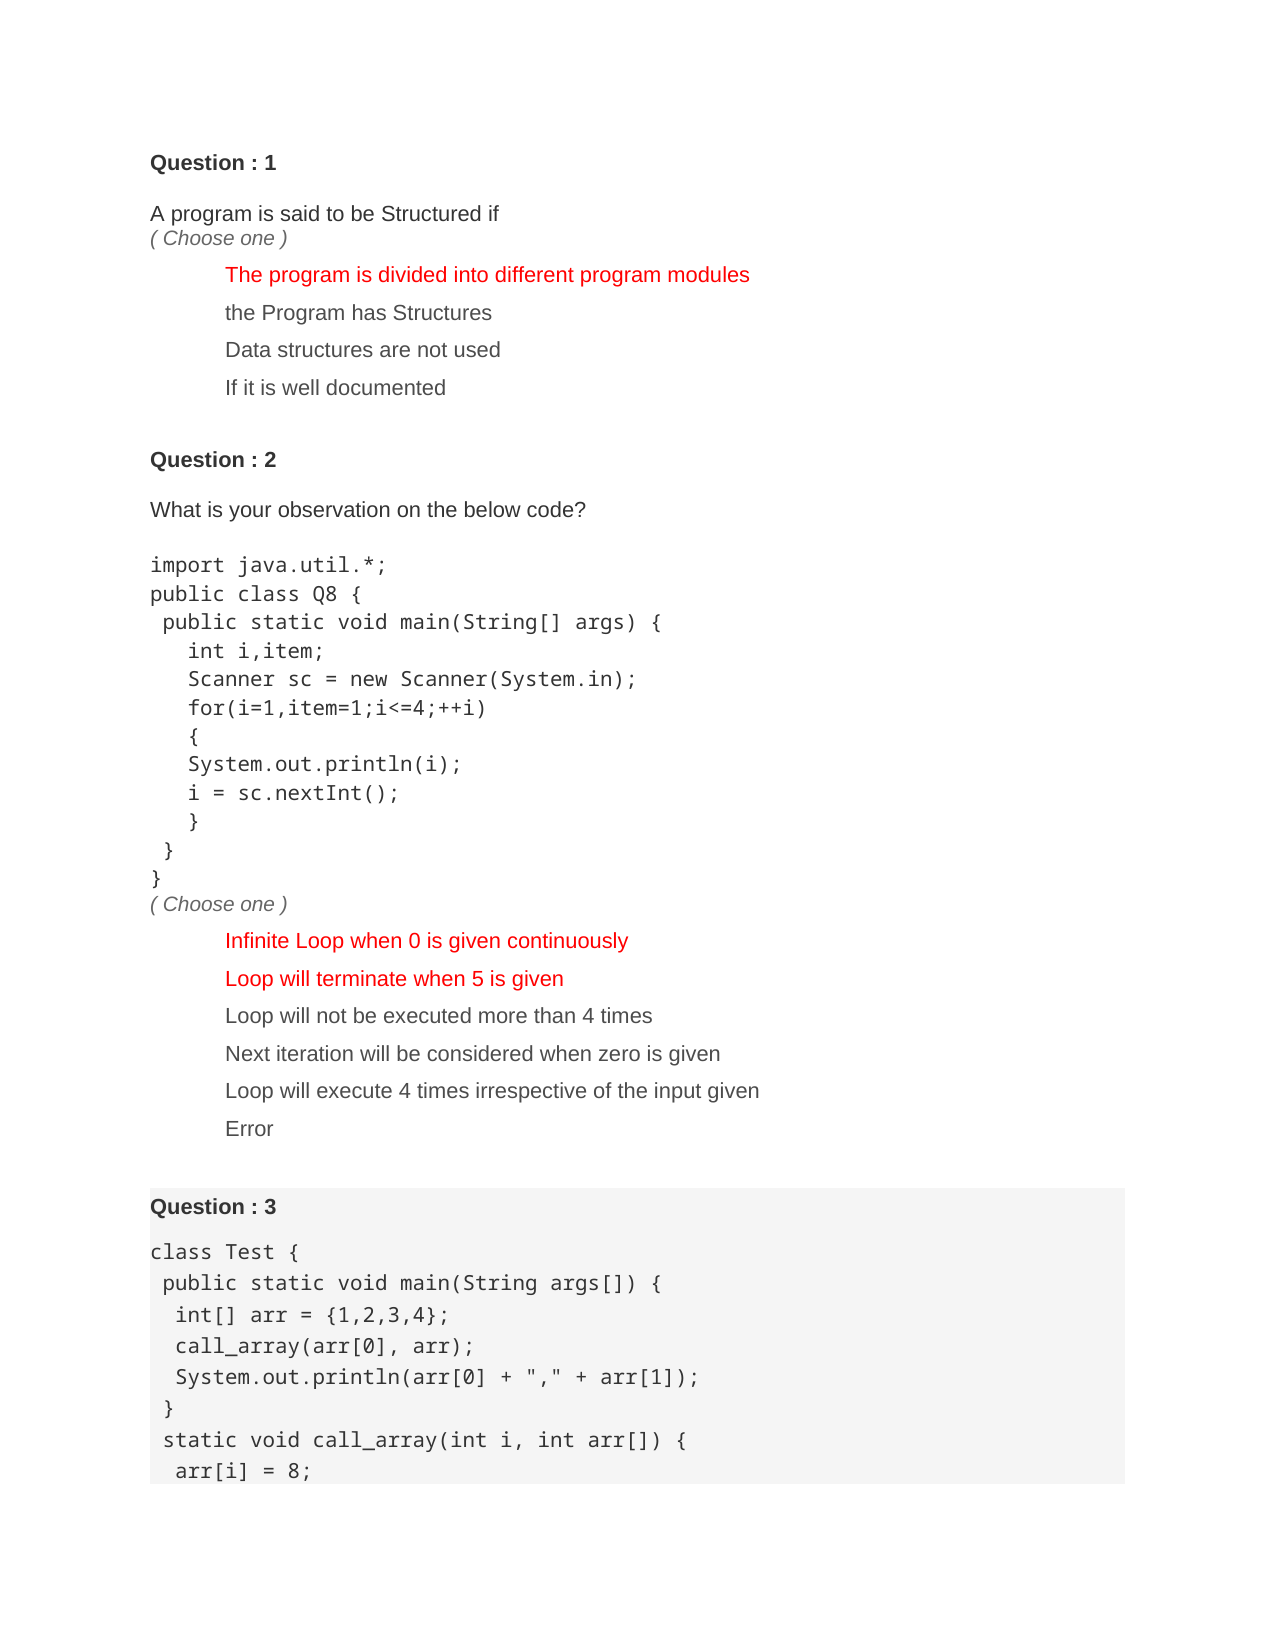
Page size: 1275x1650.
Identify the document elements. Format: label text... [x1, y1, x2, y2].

text Question : 1 [150, 150, 1125, 175]
text If it is well documented [150, 362, 1125, 399]
text Loop will not be executed more than 4 times Next iteration will be considered when zero is given [225, 991, 1125, 1066]
text Data structures are not used [150, 324, 1125, 362]
text Question : 2 [150, 446, 1125, 472]
text A program is said to be Structured if [150, 200, 1125, 226]
text What is your observation on the below code? import java.util.*; public class Q8 { public static void main(String[] args) { int i,item; Scanner sc = new Scanner(System.in); for(i=1,item=1;i<=4;++i) { System.out.println(i); i = sc.nextInt(); } } } [150, 497, 1125, 892]
text The program is divided into different program modules [150, 249, 1125, 287]
text Loop will execute 4 times irrespective of the input given [150, 1066, 1125, 1103]
text Error [150, 1103, 1125, 1141]
text the Program has Structures [150, 287, 1125, 324]
text Infinite Loop when 0 is given continuously Loop will terminate when 5 is given [225, 916, 1125, 991]
text ( Choose one ) [150, 226, 1125, 249]
text ( Choose one ) [150, 892, 1125, 916]
text Question : 3 [150, 1188, 1125, 1219]
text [150, 1234, 1125, 1484]
